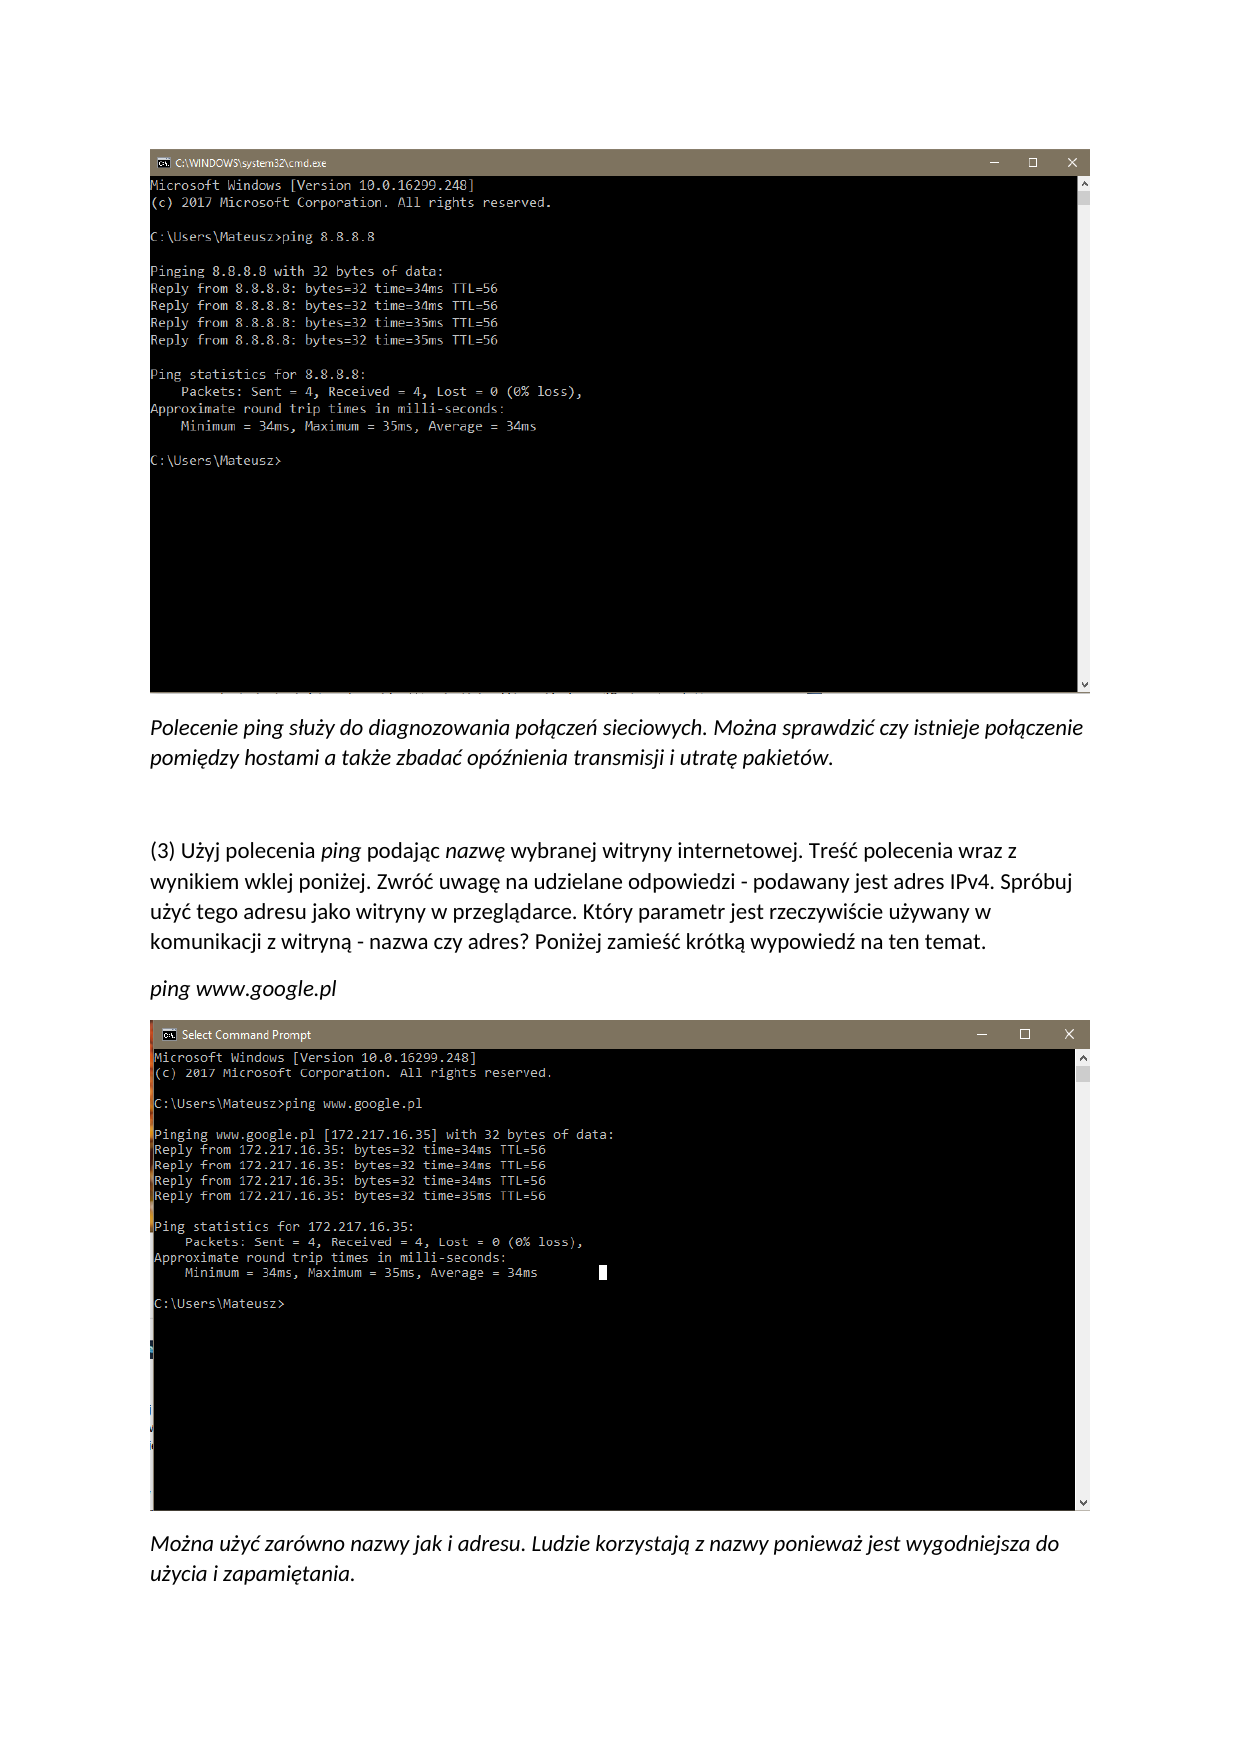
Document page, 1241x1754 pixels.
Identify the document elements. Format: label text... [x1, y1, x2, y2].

picture [150, 1020, 1090, 1511]
text Można użyć zarówno nazwy jak i adresu. Ludzie korzystają z nazwy ponieważ jest wygodniejsza do użycia i zapamiętania. [150, 1529, 1090, 1587]
text (3) Użyj polecenia ping podając nazwę wybranej witryny internetowej. Treść polecenia wraz z wynikiem wklej poniżej. Zwróć uwagę na udzielane odpowiedzi - podawany jest adres IPv4. Spróbuj użyć tego adresu jako witryny w przeglądarce. Który parametr jest rzeczywiście używany w komunikacji z witryną - nazwa czy adres? Poniżej zamieść krótką wypowiedź na ten temat. [150, 837, 1090, 955]
picture [150, 149, 1090, 694]
text Polecenie ping służy do diagnozowania połączeń sieciowych. Można sprawdzić czy istnieje połączenie pomiędzy hostami a także zbadać opóźnienia transmisji i utratę pakietów. [150, 713, 1090, 771]
text ping www.google.pl [150, 974, 1090, 1002]
